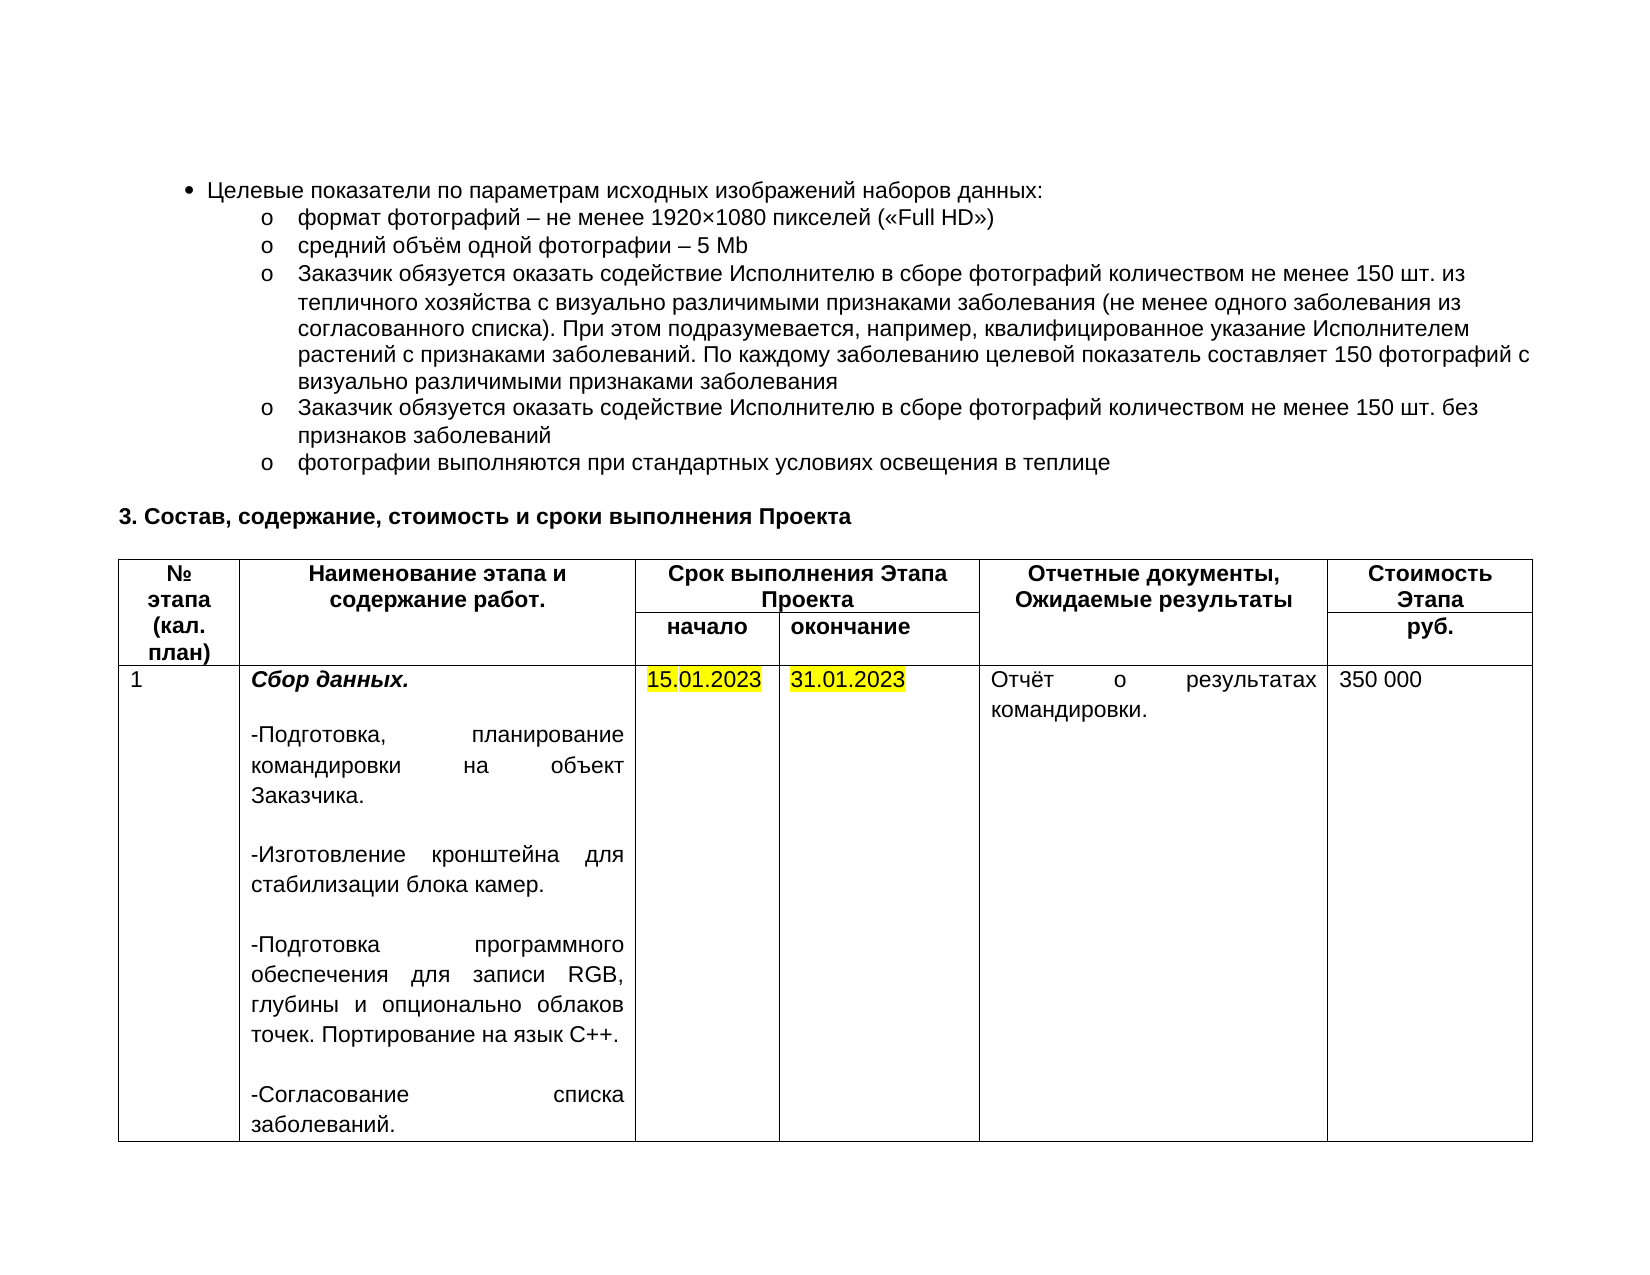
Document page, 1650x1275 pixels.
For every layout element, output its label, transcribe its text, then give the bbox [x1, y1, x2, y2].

table_header Срок выполнения Этапа Проекта [636, 560, 979, 612]
subtitle Состав, содержание, стоимость и сроки выполнения Проекта [118, 503, 1532, 558]
list средний объём одной фотографии – 5 Mb [260, 232, 1532, 260]
table_header № этапа (кал. план) [119, 560, 239, 665]
table_cell окончание [780, 613, 979, 665]
list Заказчик обязуется оказать содействие Исполнителю в сборе фотографий количеством не менее 150 шт. без признаков заболеваний [260, 394, 1532, 449]
list фотографии выполняются при стандартных условиях освещения в теплице [260, 449, 1532, 477]
table_cell Отчёт о результатах командировки. [980, 666, 1327, 1141]
list Целевые показатели по параметрам исходных изображений наборов данных: [185, 177, 1532, 203]
list формат фотографий – не менее 1920×1080 пикселей («Full HD») [260, 203, 1532, 232]
table_cell 350 000 [1328, 666, 1532, 1141]
table_header Стоимость Этапа [1328, 560, 1532, 612]
table_header Наименование этапа и содержание работ. [240, 560, 635, 665]
table_cell 15.01.2023 [636, 666, 779, 1141]
table_header Отчетные документы, Ожидаемые результаты [980, 560, 1327, 665]
table_cell 31.01.2023 [780, 666, 979, 1141]
list Заказчик обязуется оказать содействие Исполнителю в сборе фотографий количеством не менее 150 шт. из тепличного хозяйства с визуально различимыми признаками заболевания (не менее одного заболевания из согласованного списка). При этом подразумевается, например, квалифицированное указание Исполнителем растений с признаками заболеваний. По каждому заболеванию целевой показатель составляет 150 фотографий с визуально различимыми признаками заболевания [260, 260, 1532, 394]
table_cell 1 [119, 666, 239, 1141]
table_cell начало [636, 613, 779, 665]
table_cell руб. [1328, 613, 1532, 665]
